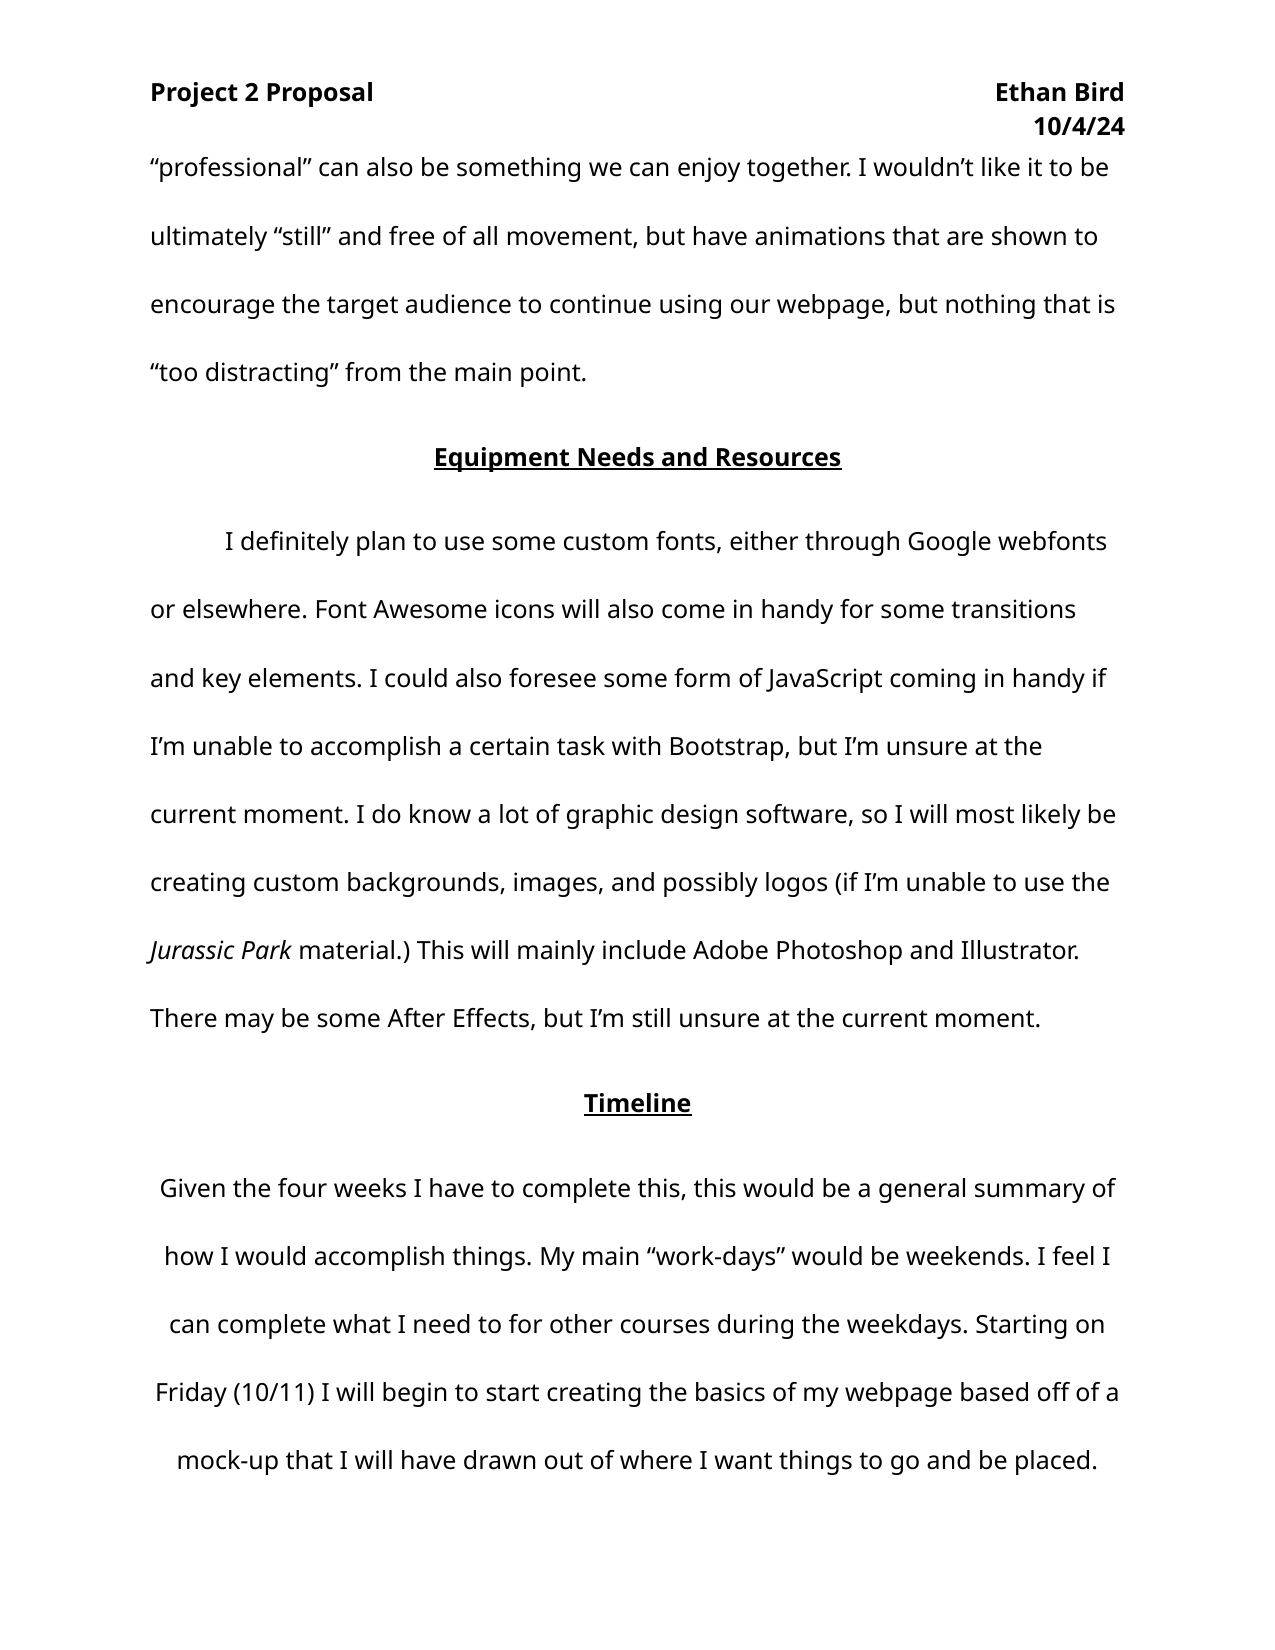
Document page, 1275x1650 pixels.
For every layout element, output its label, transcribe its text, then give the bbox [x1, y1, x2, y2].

text Equipment Needs and Resources [150, 439, 1125, 473]
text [150, 1170, 1125, 1477]
text I definitely plan to use some custom fonts, either through Google webfonts or elsewhere. Font Awesome icons will also come in handy for some transitions and key elements. I could also foresee some form of JavaScript coming in handy if I’m unable to accomplish a certain task with Bootstrap, but I’m unsure at the current moment. I do know a lot of graphic design software, so I will most likely be creating custom backgrounds, images, and possibly logos (if I’m unable to use the Jurassic Park material.) This will mainly include Adobe Photoshop and Illustrator. There may be some After Effects, but I’m still unsure at the current moment. [150, 524, 1125, 1035]
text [150, 150, 1125, 388]
text Timeline [150, 1086, 1125, 1120]
